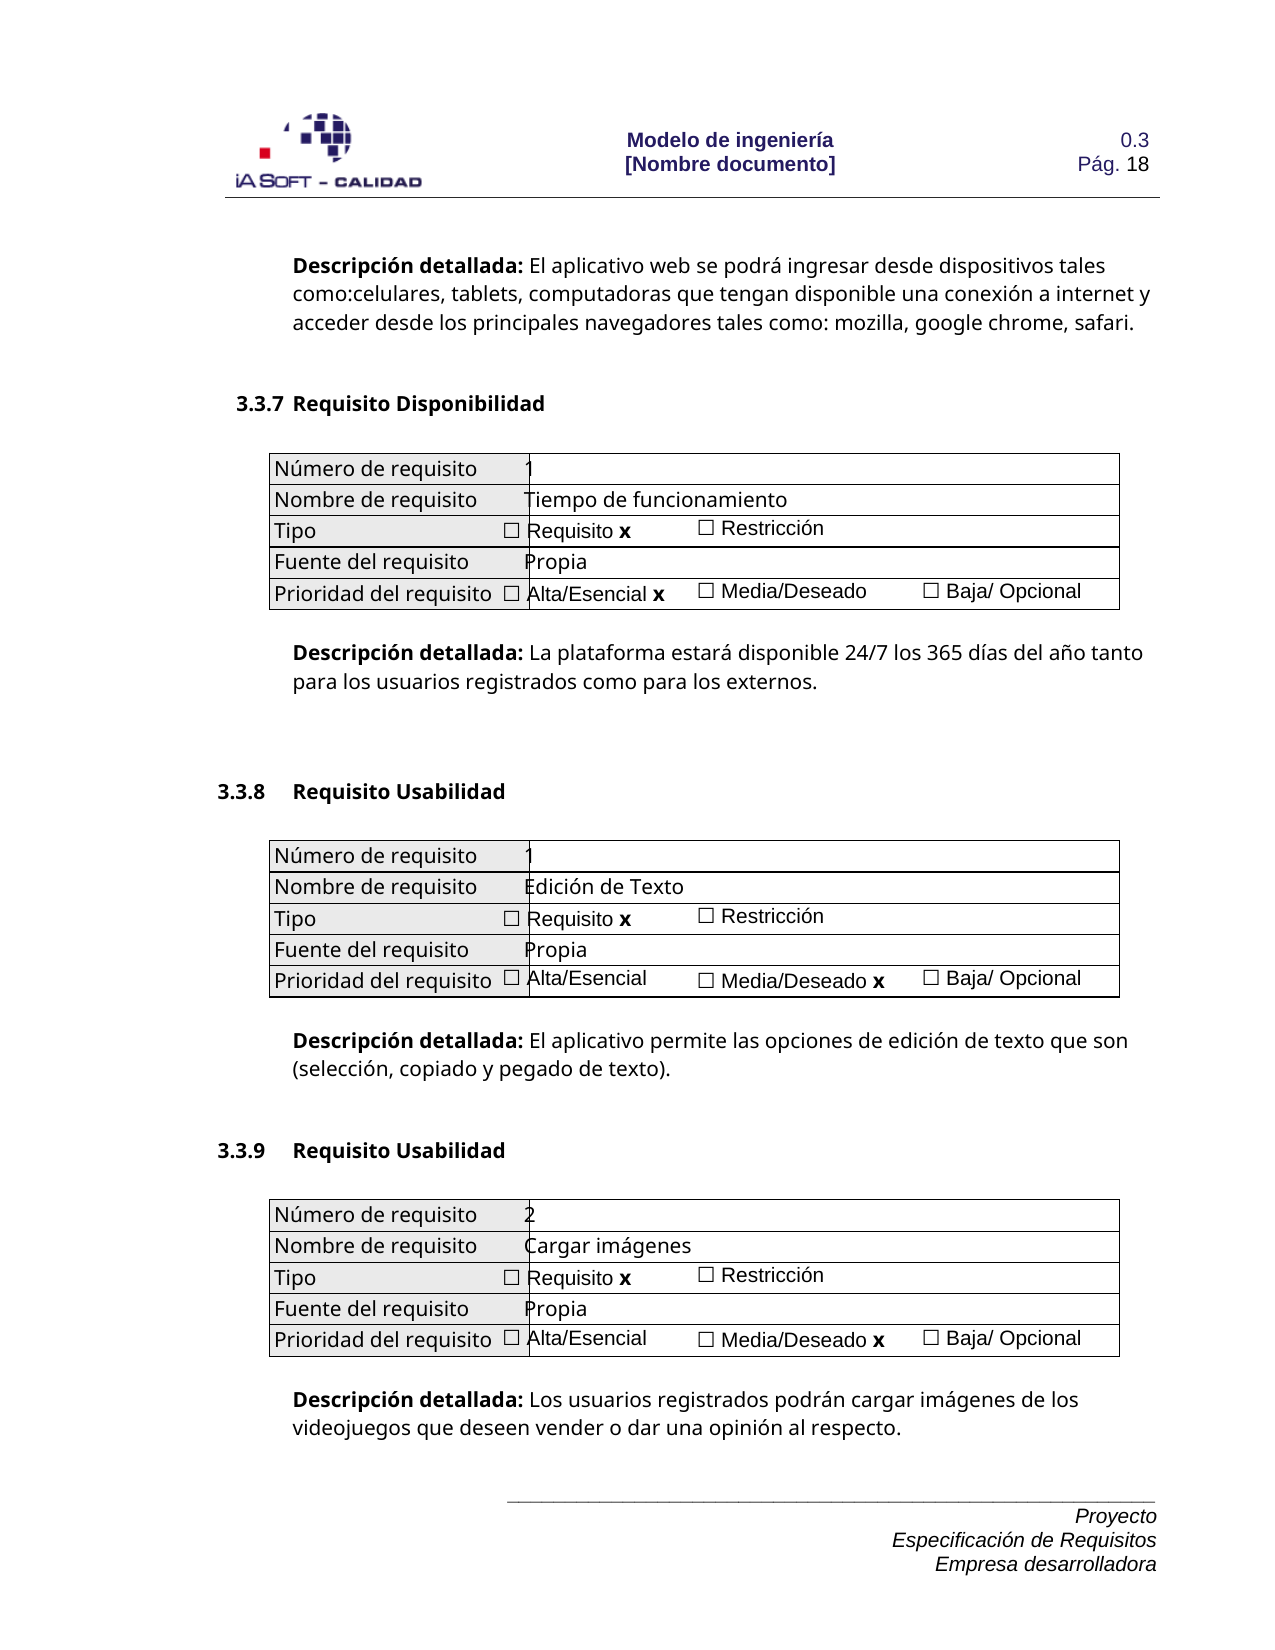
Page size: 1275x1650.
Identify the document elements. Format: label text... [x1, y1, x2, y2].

table_header Número de requisito [270, 841, 529, 871]
table_cell Nombre de requisito [270, 1232, 529, 1262]
table_cell Nombre de requisito [270, 873, 529, 903]
table_cell ☐ Baja/ Opcional [942, 579, 1119, 609]
table_cell Tipo [270, 1263, 529, 1293]
text Descripción detallada: El aplicativo permite las opciones de edición de texto que son (selección, copiado y pegado de texto). [292, 1026, 1157, 1083]
table_cell ☐ Restricción [717, 516, 1119, 546]
table_cell ☐ Requisito x [530, 904, 717, 934]
table_cell Edición de Texto [530, 873, 1119, 903]
table_cell Propia [530, 548, 1119, 578]
table_cell Fuente del requisito [270, 935, 529, 965]
table_cell Tipo [270, 516, 529, 546]
table_cell ☐ Media/Deseado x [717, 1325, 942, 1356]
table_cell Prioridad del requisito [270, 966, 529, 996]
table_cell ☐ Requisito x [530, 516, 717, 546]
table_cell Propia [530, 935, 1119, 965]
table_cell Tipo [270, 904, 529, 934]
table_header Número de requisito [270, 1200, 529, 1231]
table_cell ☐ Baja/ Opcional [942, 966, 1119, 996]
text Descripción detallada: El aplicativo web se podrá ingresar desde dispositivos tales como:celulares, tablets, computadoras que tengan disponible una conexión a internet y acceder desde los principales navegadores tales como: mozilla, google chrome, safari. [292, 251, 1157, 336]
table_cell ☐ Alta/Esencial [530, 966, 717, 996]
picture [236, 113, 425, 191]
list Requisito Usabilidad [217, 1136, 1157, 1165]
list Requisito Usabilidad [217, 777, 1157, 806]
table_cell ☐ Alta/Esencial x [530, 579, 717, 609]
table_cell Tiempo de funcionamiento [530, 485, 1119, 515]
table_cell ☐ Baja/ Opcional [942, 1325, 1119, 1356]
table_cell Prioridad del requisito [270, 1325, 529, 1356]
table_cell ☐ Requisito x [530, 1263, 717, 1293]
table_cell ☐ Alta/Esencial [530, 1325, 717, 1356]
text Descripción detallada: Los usuarios registrados podrán cargar imágenes de los videojuegos que deseen vender o dar una opinión al respecto. [292, 1385, 1157, 1442]
table_header 1 [530, 841, 1119, 871]
table_cell Propia [530, 1294, 1119, 1324]
table_cell ☐ Restricción [717, 1263, 1119, 1293]
text Descripción detallada: La plataforma estará disponible 24/7 los 365 días del año tanto para los usuarios registrados como para los externos. [292, 638, 1157, 695]
table_header 1 [530, 454, 1119, 484]
table_cell ☐ Restricción [717, 904, 1119, 934]
table_header 2 [530, 1200, 1119, 1231]
list Requisito Disponibilidad [236, 389, 1157, 418]
table_header Número de requisito [270, 454, 529, 484]
table_cell Fuente del requisito [270, 1294, 529, 1324]
table_cell Cargar imágenes [530, 1232, 1119, 1262]
table_cell Fuente del requisito [270, 548, 529, 578]
table_cell ☐ Media/Deseado [717, 579, 942, 609]
table_cell Nombre de requisito [270, 485, 529, 515]
table_cell Prioridad del requisito [270, 579, 529, 609]
table_cell ☐ Media/Deseado x [717, 966, 942, 996]
